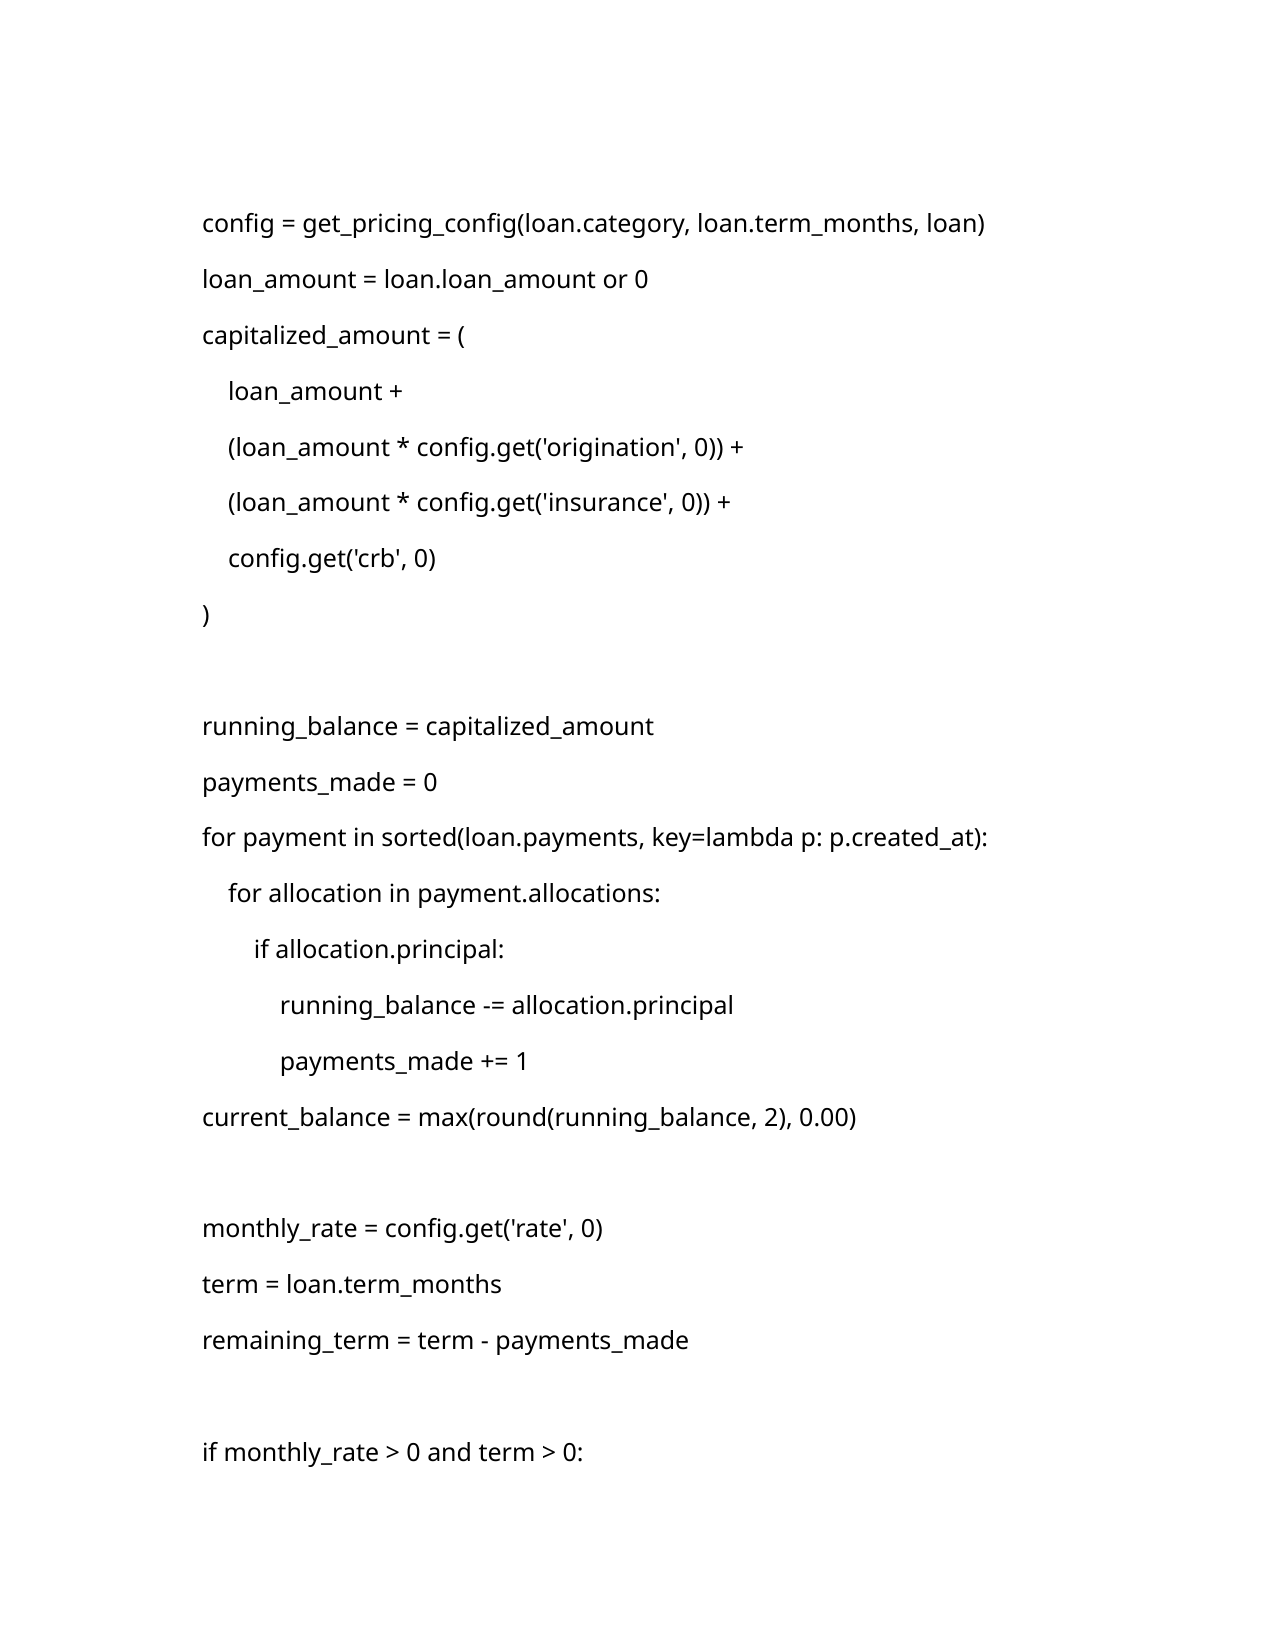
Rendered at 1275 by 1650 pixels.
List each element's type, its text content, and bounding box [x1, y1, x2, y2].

text payments_made += 1 [150, 1043, 1125, 1077]
text loan_amount + [150, 373, 1125, 407]
text running_balance = capitalized_amount [150, 708, 1125, 742]
text current_balance = max(round(running_balance, 2), 0.00) [150, 1099, 1125, 1133]
text running_balance -= allocation.principal [150, 987, 1125, 1022]
text loan_amount = loan.loan_amount or 0 [150, 262, 1125, 296]
text if monthly_rate > 0 and term > 0: [150, 1434, 1125, 1468]
text for allocation in payment.allocations: [150, 876, 1125, 910]
text monthly_rate = config.get('rate', 0) [150, 1211, 1125, 1245]
text (loan_amount * config.get('origination', 0)) + [150, 429, 1125, 463]
text capitalized_amount = ( [150, 317, 1125, 352]
text (loan_amount * config.get('insurance', 0)) + [150, 485, 1125, 519]
text remaining_term = term - payments_made [150, 1322, 1125, 1357]
text for payment in sorted(loan.payments, key=lambda p: p.created_at): [150, 820, 1125, 854]
text payments_made = 0 [150, 764, 1125, 798]
text config.get('crb', 0) [150, 541, 1125, 575]
text if allocation.principal: [150, 932, 1125, 966]
text term = loan.term_months [150, 1267, 1125, 1301]
text ) [150, 597, 1125, 631]
text config = get_pricing_config(loan.category, loan.term_months, loan) [150, 206, 1125, 240]
